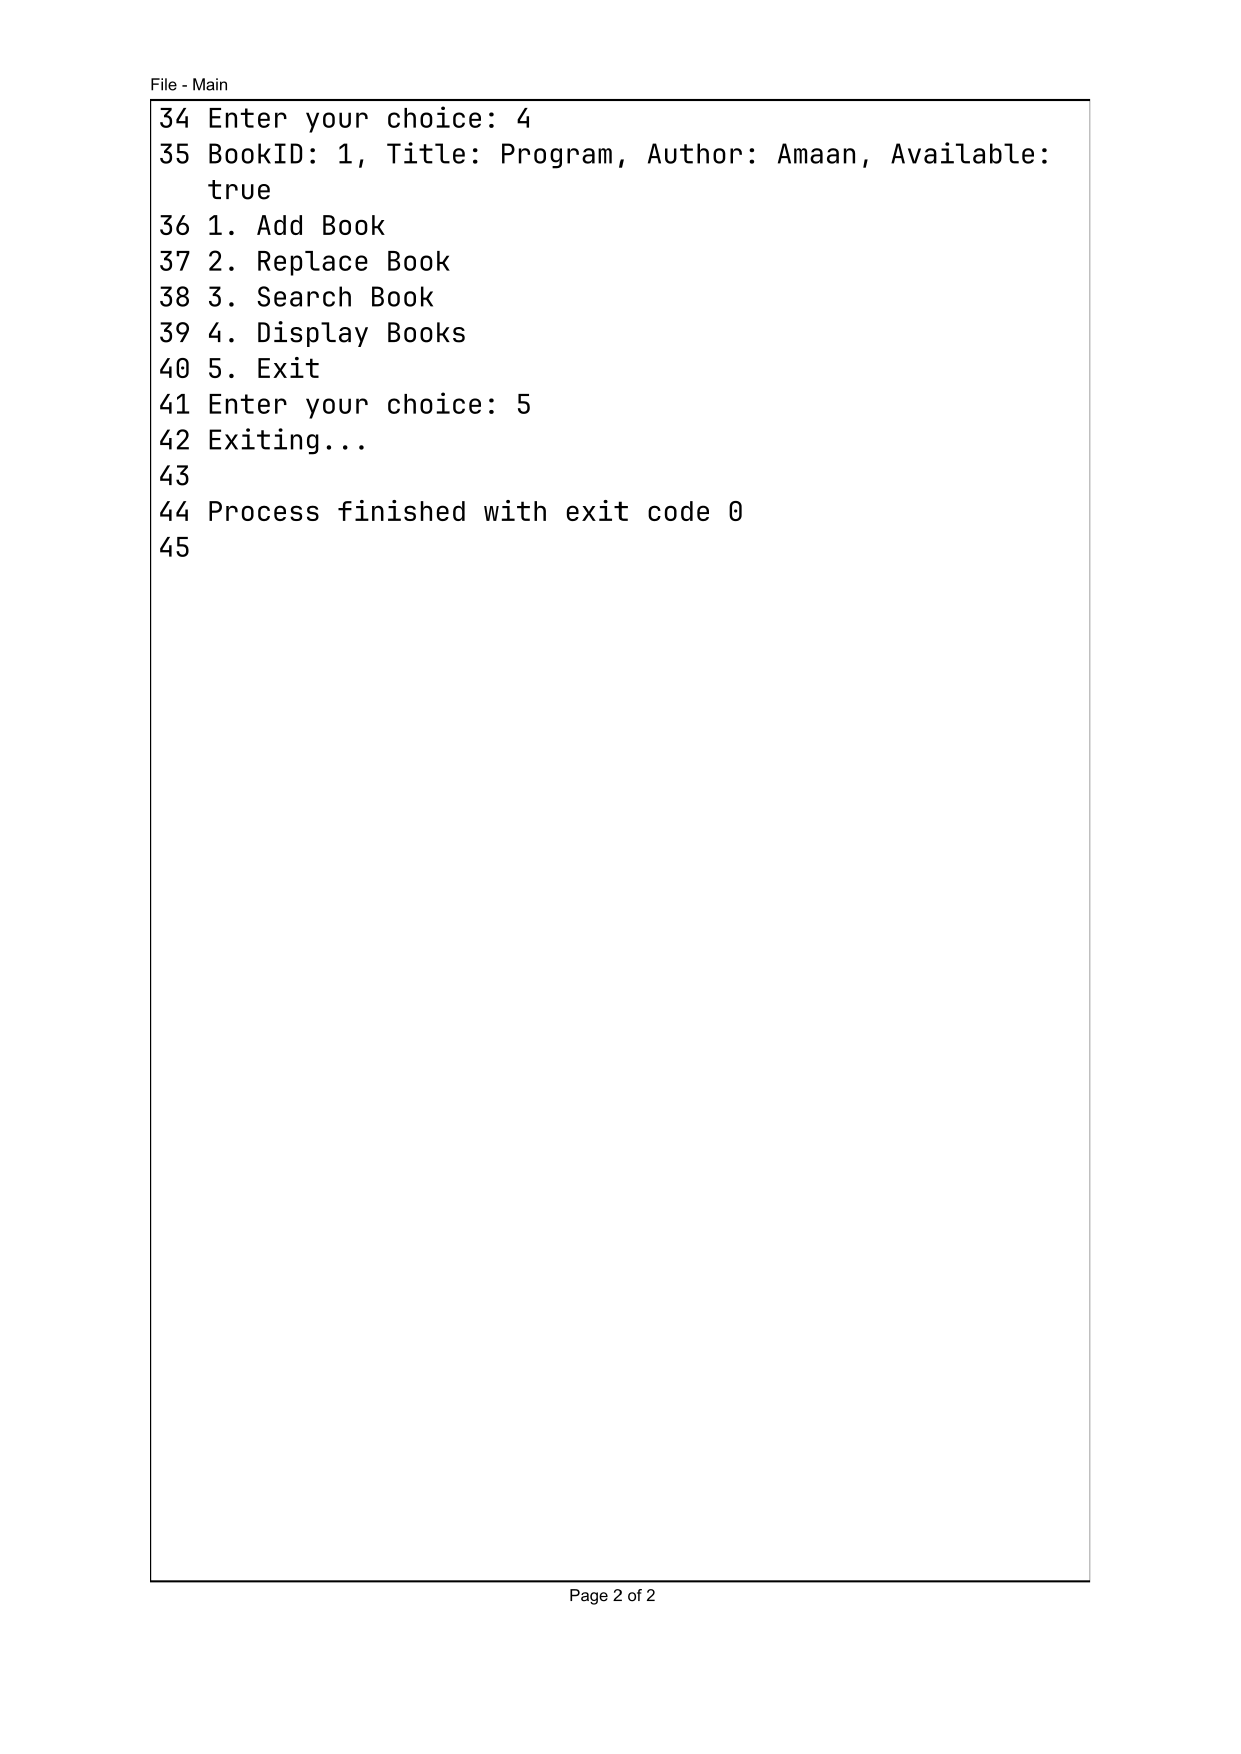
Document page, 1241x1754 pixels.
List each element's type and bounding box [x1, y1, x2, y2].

picture [149, 77, 1091, 1605]
